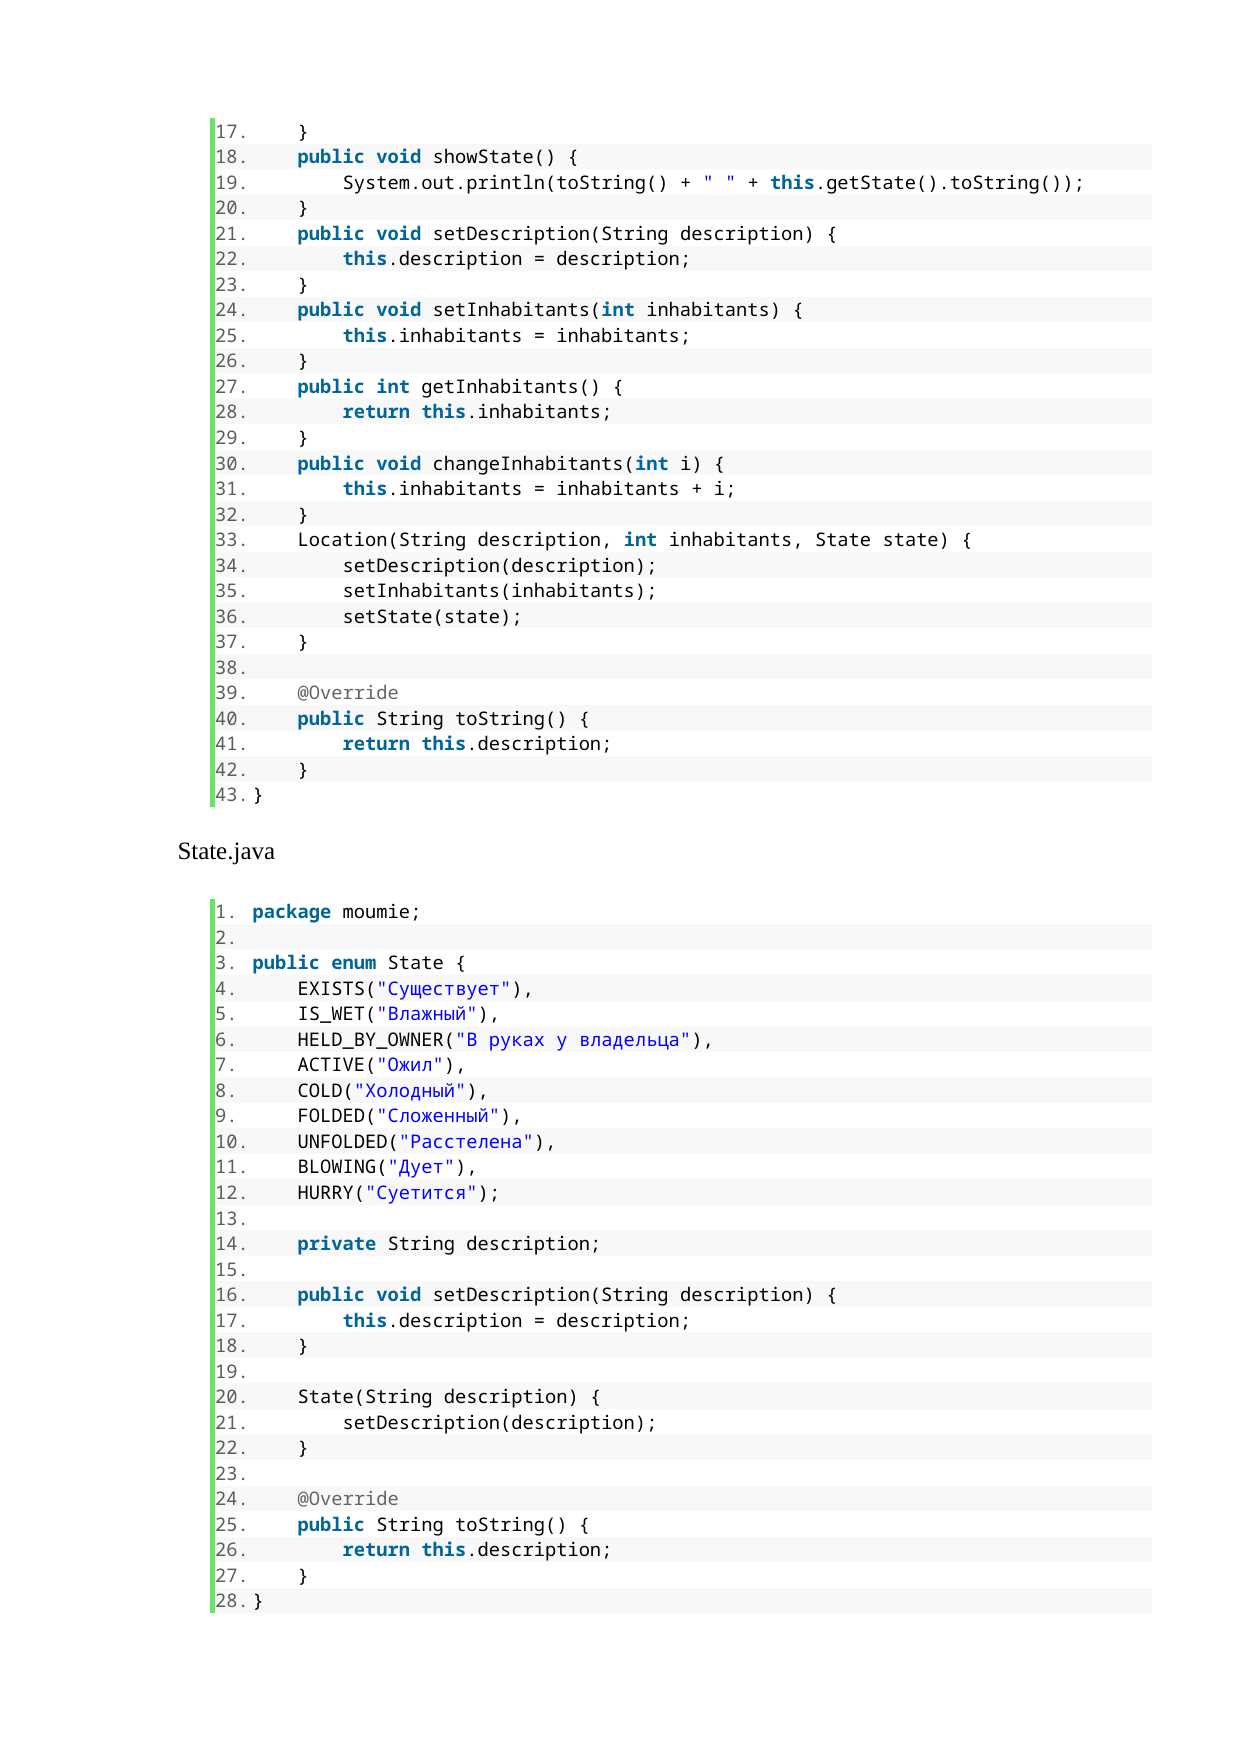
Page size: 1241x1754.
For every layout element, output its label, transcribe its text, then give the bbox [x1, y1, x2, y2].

list public void setDescription(String description) { [215, 220, 1152, 246]
list return this.description; [215, 1537, 1152, 1562]
list } [215, 1588, 1152, 1613]
list FOLDED("Сложенный"), [215, 1103, 1152, 1128]
text State.java [177, 836, 1152, 865]
list public void setDescription(String description) { [215, 1281, 1152, 1307]
list IS_WET("Влажный"), [215, 1001, 1152, 1026]
list setState(state); [215, 603, 1152, 628]
list ACTIVE("Ожил"), [215, 1052, 1152, 1077]
list @Override [215, 679, 1152, 705]
list this.inhabitants = inhabitants + i; [215, 475, 1152, 501]
list public void changeInhabitants(int i) { [215, 450, 1152, 475]
list setDescription(description); [215, 1409, 1152, 1434]
list } [215, 271, 1152, 297]
list HELD_BY_OWNER("В руках у владельца"), [215, 1026, 1152, 1052]
list private String description; [215, 1230, 1152, 1256]
list return this.description; [215, 731, 1152, 756]
list this.description = description; [215, 1307, 1152, 1332]
list public void showState() { [215, 144, 1152, 169]
list package moumie; [210, 898, 1152, 924]
list } [215, 1562, 1152, 1588]
list public String toString() { [215, 1511, 1152, 1537]
list public void setInhabitants(int inhabitants) { [215, 297, 1152, 322]
list @Override [215, 1486, 1152, 1511]
list HURRY("Суетится"); [215, 1179, 1152, 1205]
list } [215, 118, 1152, 144]
list } [215, 628, 1152, 654]
list } [215, 1434, 1152, 1460]
list return this.inhabitants; [215, 399, 1152, 424]
list Location(String description, int inhabitants, State state) { [215, 526, 1152, 552]
list this.description = description; [215, 246, 1152, 271]
list BLOWING("Дует"), [215, 1154, 1152, 1179]
list this.inhabitants = inhabitants; [215, 322, 1152, 348]
list } [215, 756, 1152, 782]
list } [215, 501, 1152, 526]
list } [215, 195, 1152, 220]
list setDescription(description); [215, 552, 1152, 577]
list public int getInhabitants() { [215, 373, 1152, 399]
list setInhabitants(inhabitants); [215, 577, 1152, 603]
list } [215, 1332, 1152, 1358]
list State(String description) { [215, 1383, 1152, 1409]
list public String toString() { [215, 705, 1152, 731]
list EXISTS("Существует"), [215, 975, 1152, 1001]
list System.out.println(toString() + " " + this.getState().toString()); [215, 169, 1152, 195]
list UNFOLDED("Расстелена"), [215, 1128, 1152, 1154]
list } [215, 782, 1152, 807]
list } [215, 348, 1152, 373]
list COLD("Холодный"), [215, 1077, 1152, 1103]
list } [215, 424, 1152, 450]
list public enum State { [215, 949, 1152, 975]
